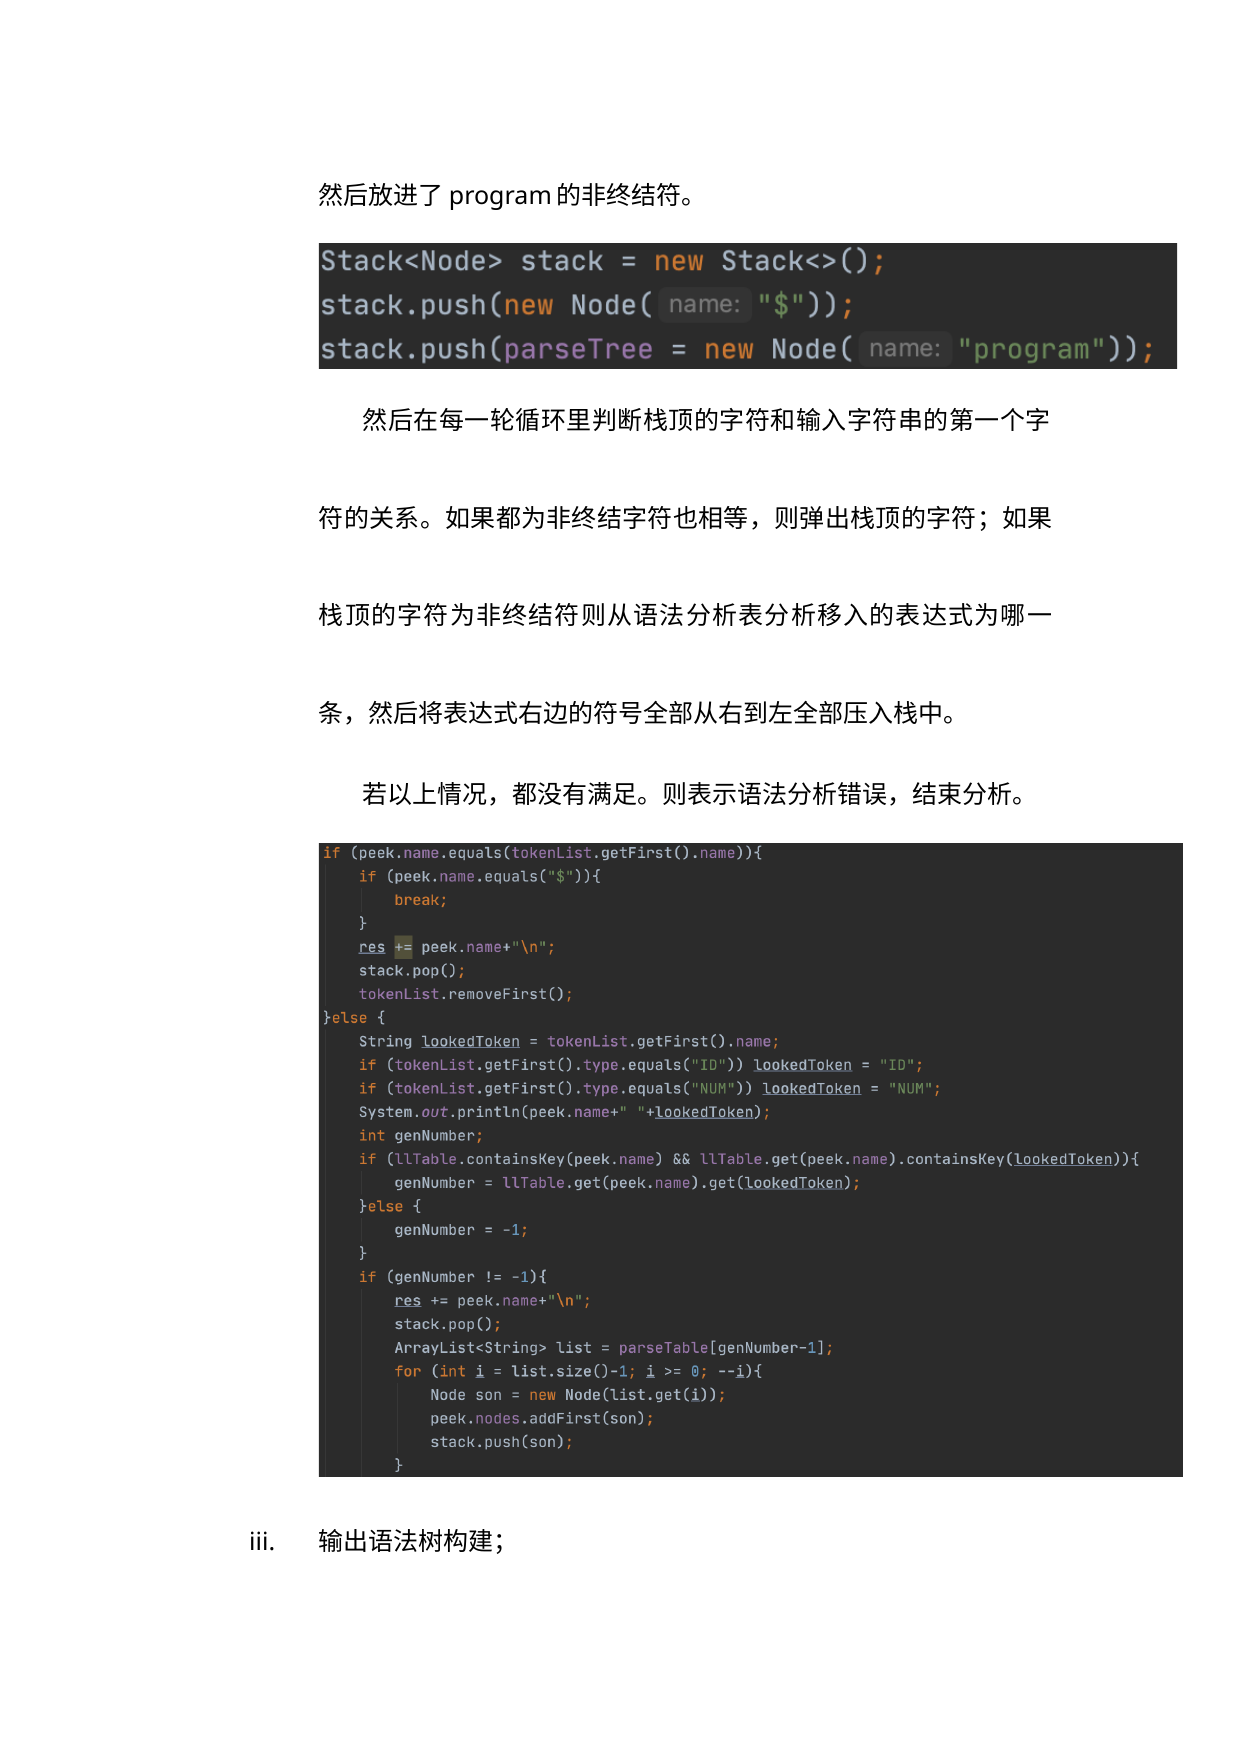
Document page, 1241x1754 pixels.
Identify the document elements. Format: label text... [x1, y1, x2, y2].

list 然后在每一轮循环里判断栈顶的字符和输入字符串的第一个字符的关系。如果都为非终结字符也相等，则弹出栈顶的字符；如果栈顶的字符为非终结符则从语法分析表分析移入的表达式为哪一条，然后将表达式右边的符号全部从右到左全部压入栈中。 [319, 387, 1053, 745]
picture [318, 243, 1178, 369]
list 输出语法树构建； [275, 1507, 1053, 1572]
picture [318, 843, 1183, 1477]
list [319, 162, 1053, 227]
list 若以上情况，都没有满足。则表示语法分析错误，结束分析。 [319, 762, 1053, 827]
